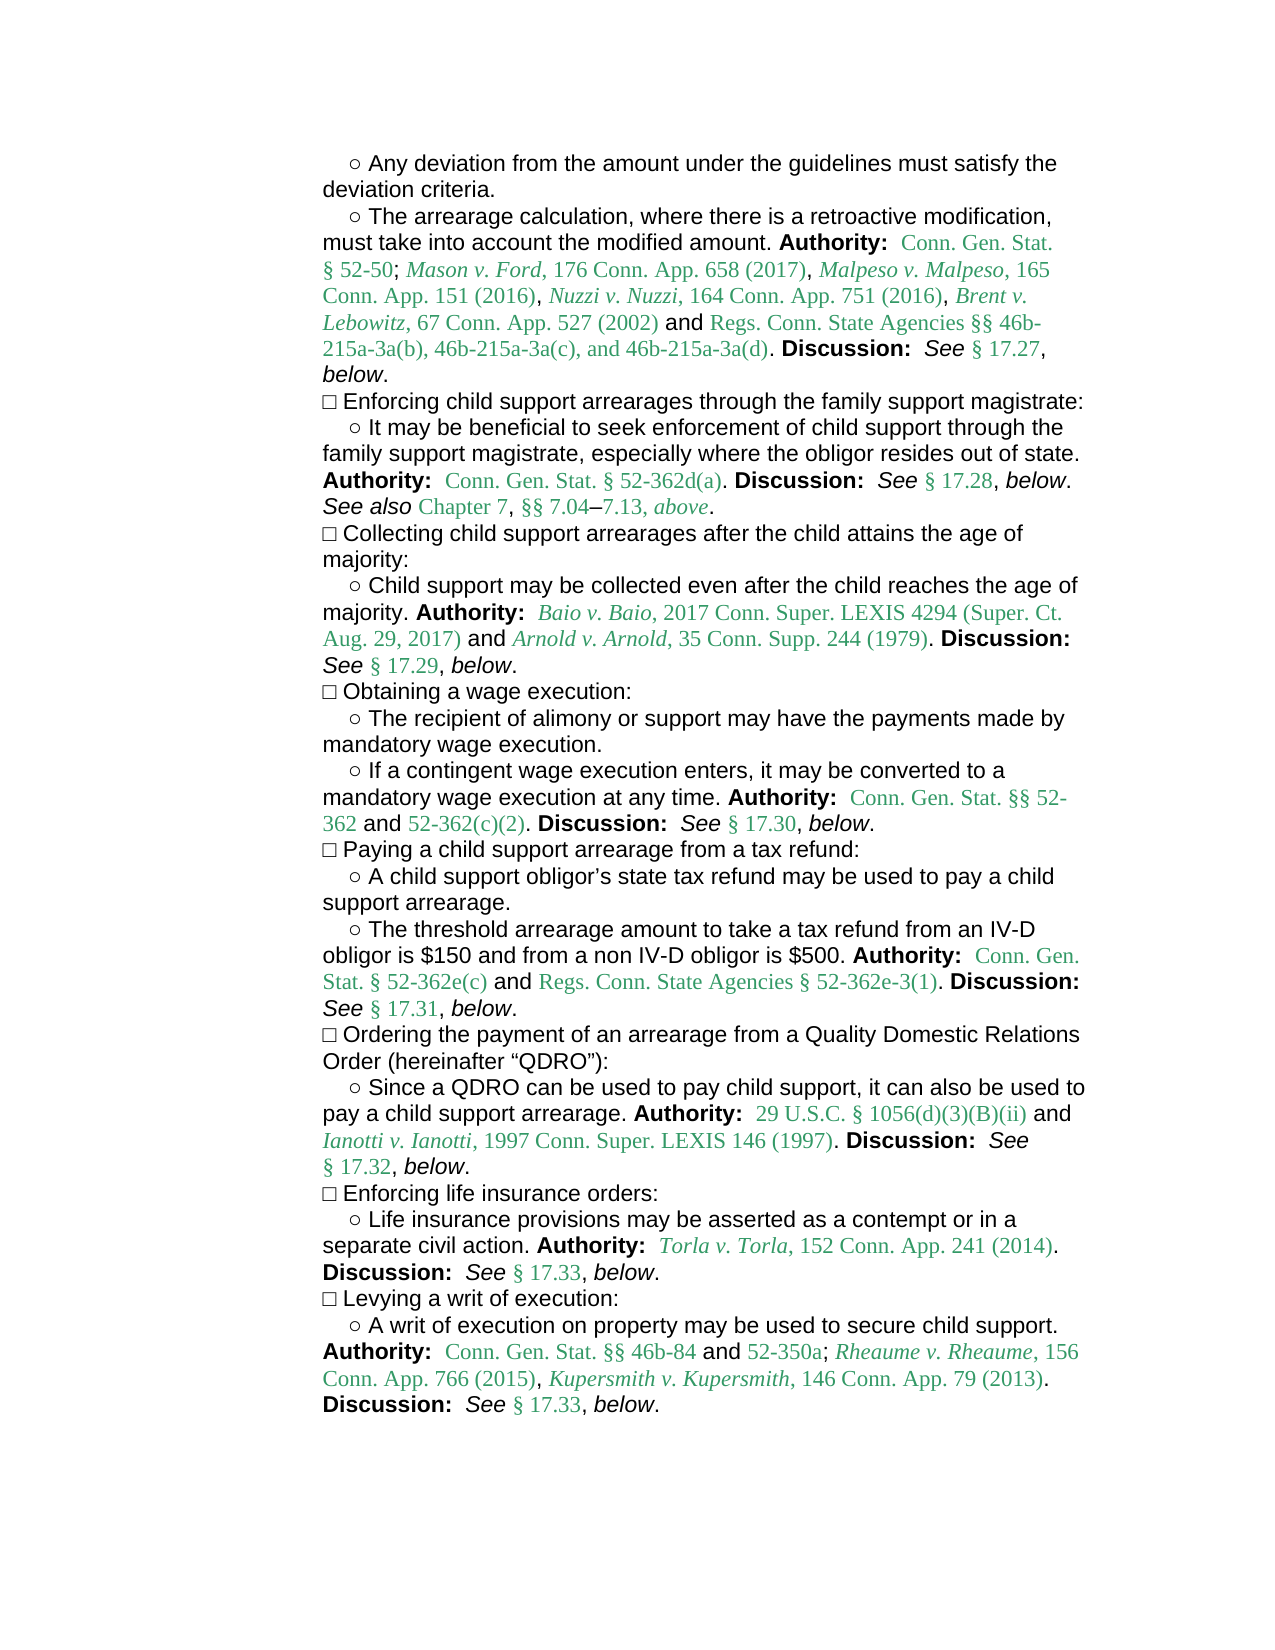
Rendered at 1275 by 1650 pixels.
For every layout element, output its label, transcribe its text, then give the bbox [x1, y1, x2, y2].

text ○ It may be beneficial to seek enforcement of child support through the family support magistrate, especially where the obligor resides out of state. Authority: Conn. Gen. Stat. § 52-362d(a). Discussion: See § 17.28, below. See also Chapter 7, §§ 7.04–7.13, above. [322, 414, 1087, 520]
text □ Ordering the payment of an arrearage from a Quality Domestic Relations Order (hereinafter “QDRO”): [322, 1021, 1087, 1074]
text ○ Child support may be collected even after the child reaches the age of majority. Authority: Baio v. Baio, 2017 Conn. Super. LEXIS 4294 (Super. Ct. Aug. 29, 2017) and Arnold v. Arnold, 35 Conn. Supp. 244 (1979). Discussion: See § 17.29, below. [322, 572, 1087, 678]
text □ Enforcing life insurance orders: [322, 1180, 1087, 1206]
text ○ Any deviation from the amount under the guidelines must satisfy the deviation criteria. [322, 150, 1087, 203]
text ○ The recipient of alimony or support may have the payments made by mandatory wage execution. [322, 704, 1087, 757]
text ○ The arrearage calculation, where there is a retroactive modification, must take into account the modified amount. Authority: Conn. Gen. Stat. § 52-50; Mason v. Ford, 176 Conn. App. 658 (2017), Malpeso v. Malpeso, 165 Conn. App. 151 (2016), Nuzzi v. Nuzzi, 164 Conn. App. 751 (2016), Brent v. Lebowitz, 67 Conn. App. 527 (2002) and Regs. Conn. State Agencies §§ 46b-215a-3a(b), 46b-215a-3a(c), and 46b-215a-3a(d). Discussion: See § 17.27, below. [322, 203, 1087, 388]
text □ Obtaining a wage execution: [322, 678, 1087, 704]
text ○ A writ of execution on property may be used to secure child support. Authority: Conn. Gen. Stat. §§ 46b-84 and 52-350a; Rheaume v. Rheaume, 156 Conn. App. 766 (2015), Kupersmith v. Kupersmith, 146 Conn. App. 79 (2013). Discussion: See § 17.33, below. [322, 1312, 1087, 1417]
text □ Paying a child support arrearage from a tax refund: [322, 836, 1087, 863]
text □ Levying a writ of execution: [322, 1285, 1087, 1312]
text □ Collecting child support arrearages after the child attains the age of majority: [322, 520, 1087, 572]
text ○ The threshold arrearage amount to take a tax refund from an IV-D obligor is $150 and from a non IV-D obligor is $500. Authority: Conn. Gen. Stat. § 52-362e(c) and Regs. Conn. State Agencies § 52-362e-3(1). Discussion: See § 17.31, below. [322, 916, 1087, 1021]
text □ Enforcing child support arrearages through the family support magistrate: [322, 388, 1087, 414]
text ○ If a contingent wage execution enters, it may be converted to a mandatory wage execution at any time. Authority: Conn. Gen. Stat. §§ 52-362 and 52-362(c)(2). Discussion: See § 17.30, below. [322, 757, 1087, 836]
text ○ Life insurance provisions may be asserted as a contempt or in a separate civil action. Authority: Torla v. Torla, 152 Conn. App. 241 (2014). Discussion: See § 17.33, below. [322, 1206, 1087, 1285]
text ○ Since a QDRO can be used to pay child support, it can also be used to pay a child support arrearage. Authority: 29 U.S.C. § 1056(d)(3)(B)(ii) and Ianotti v. Ianotti, 1997 Conn. Super. LEXIS 146 (1997). Discussion: See § 17.32, below. [322, 1074, 1087, 1180]
text ○ A child support obligor’s state tax refund may be used to pay a child support arrearage. [322, 863, 1087, 916]
